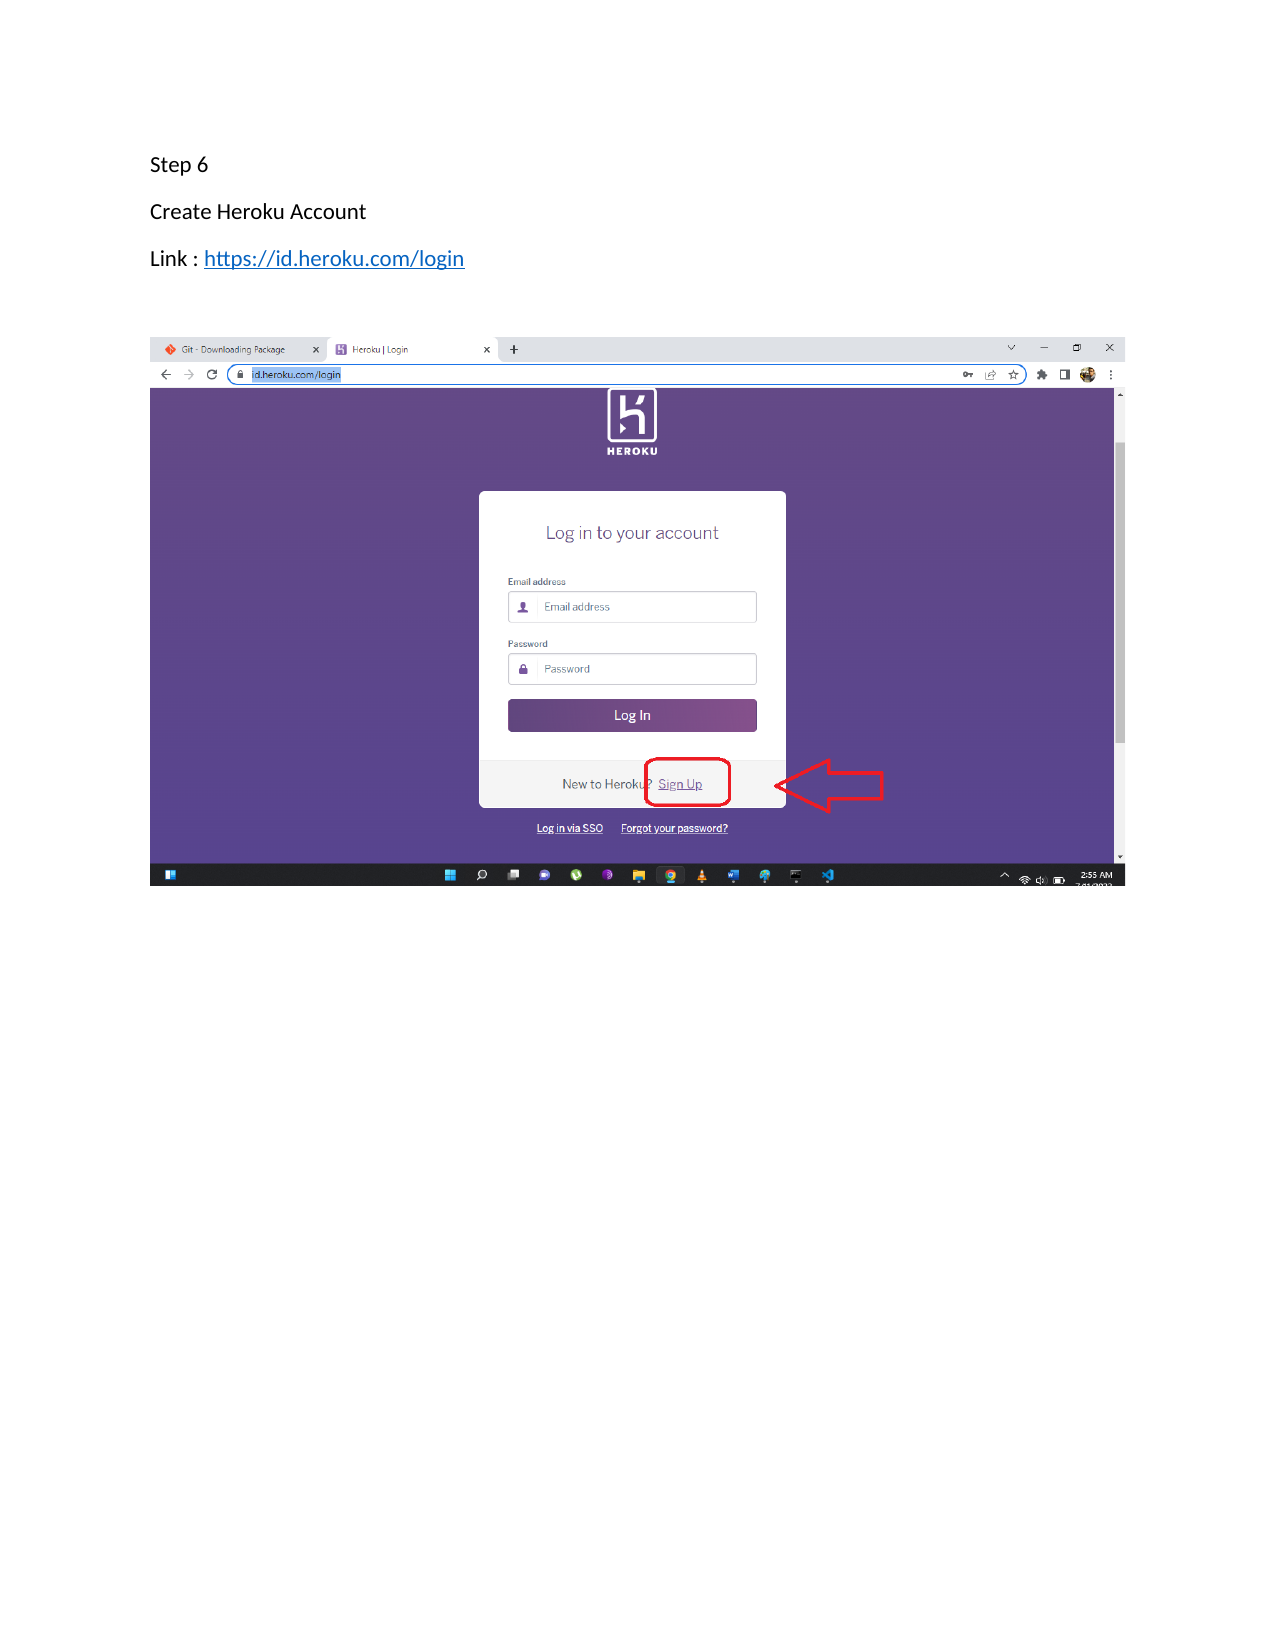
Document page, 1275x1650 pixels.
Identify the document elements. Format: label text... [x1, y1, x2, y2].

text Step 6 [150, 150, 1125, 178]
picture [150, 337, 1125, 886]
text Create Heroku Account [150, 197, 1125, 225]
text Link : https://id.heroku.com/login [150, 244, 1125, 272]
